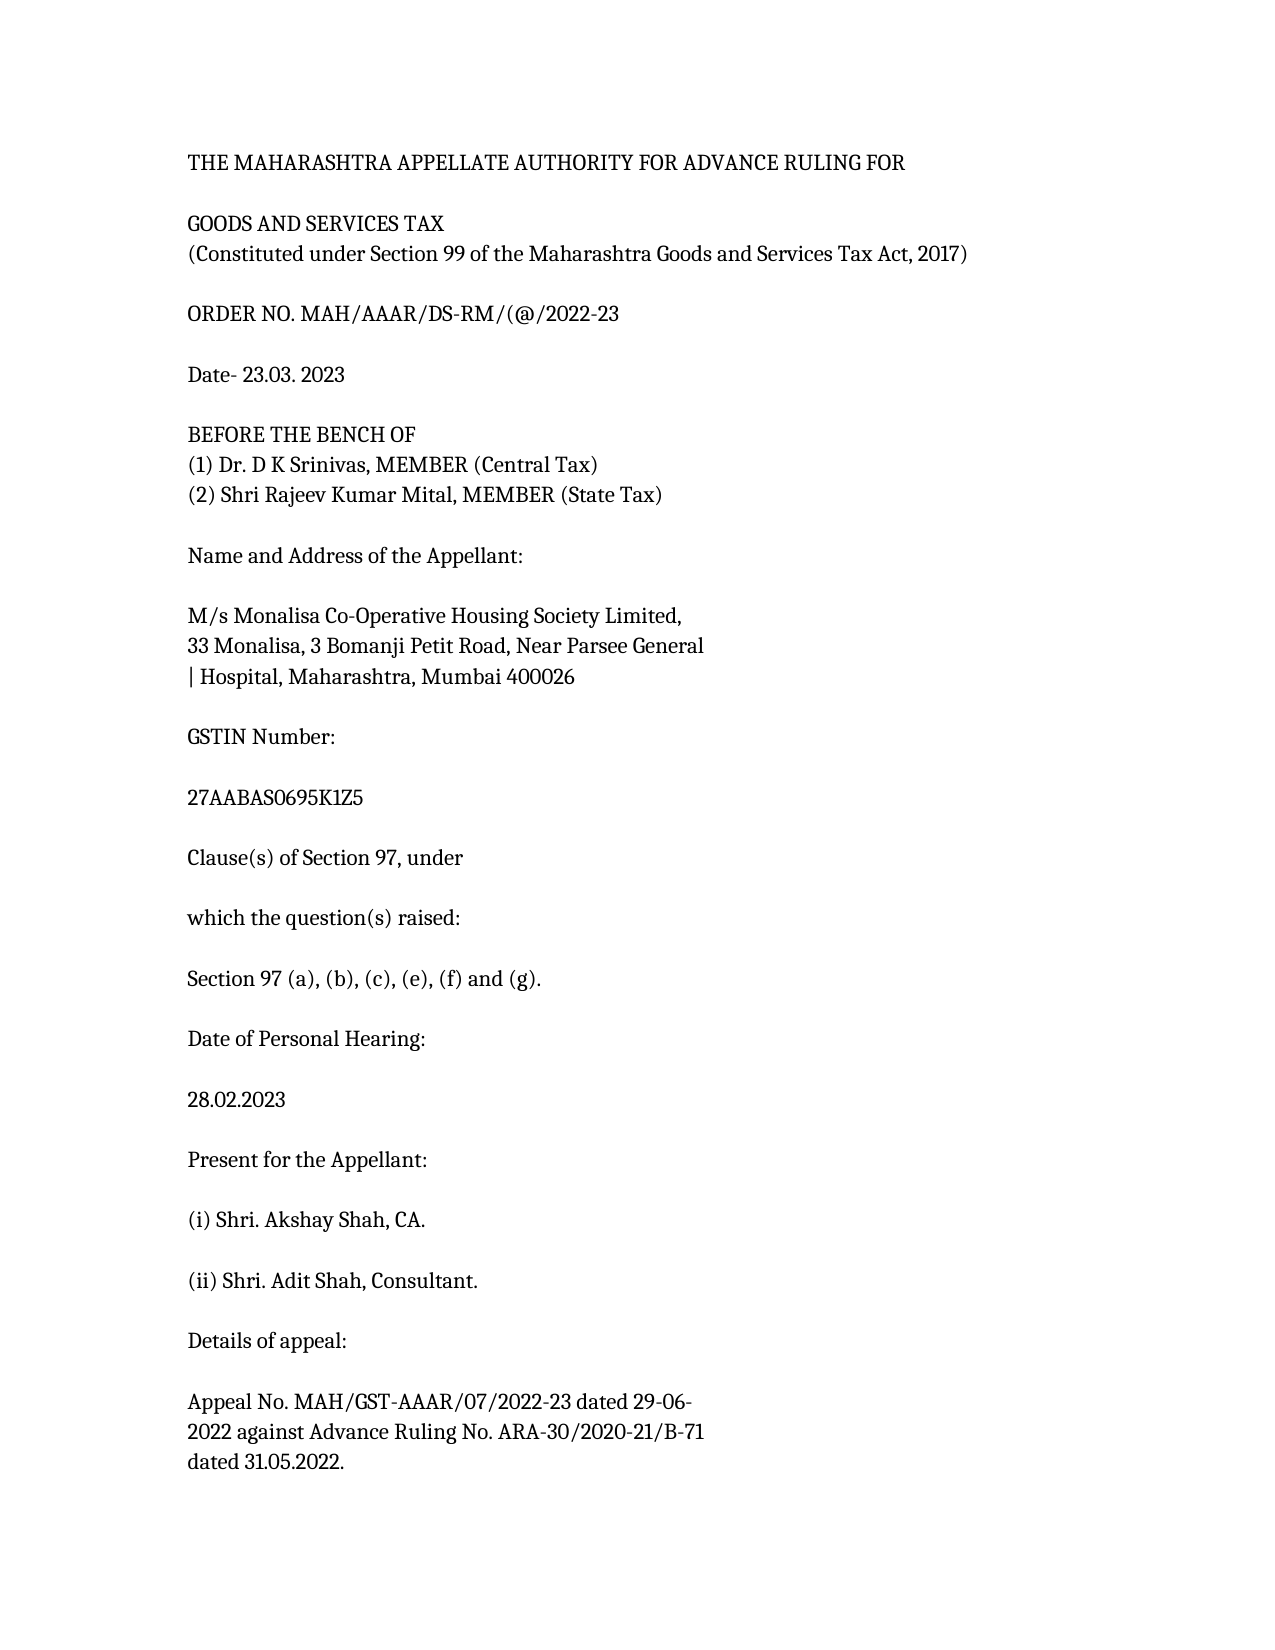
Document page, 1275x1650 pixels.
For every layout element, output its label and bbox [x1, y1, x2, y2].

text [187, 150, 1087, 1475]
